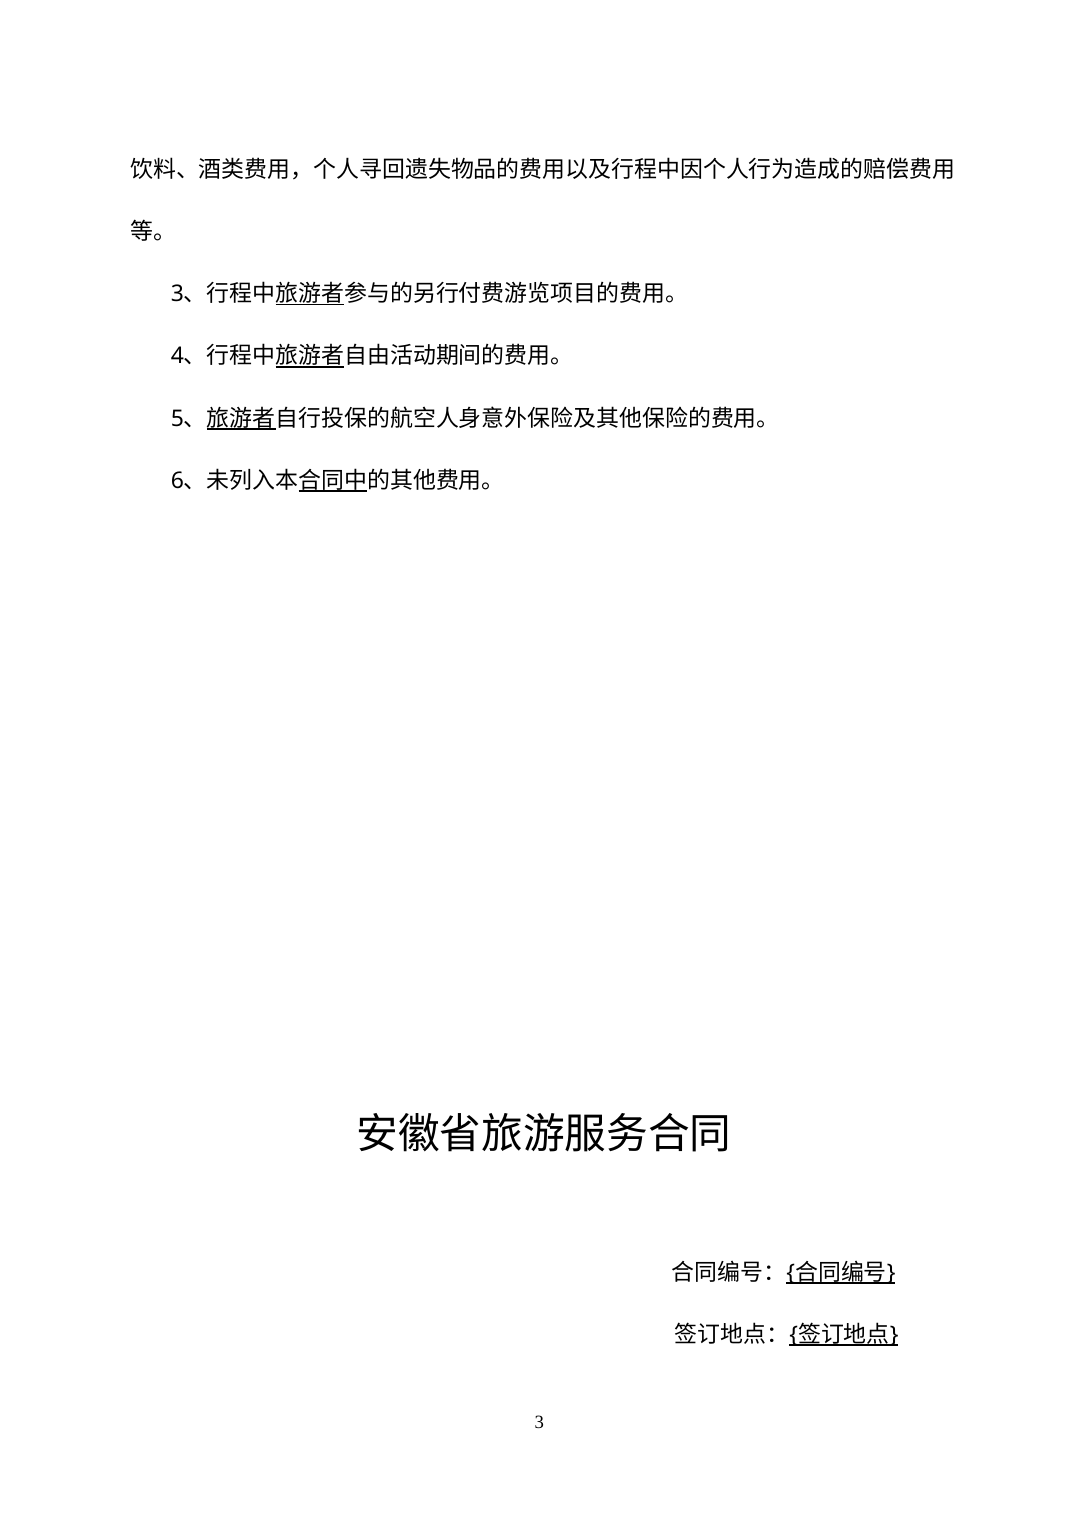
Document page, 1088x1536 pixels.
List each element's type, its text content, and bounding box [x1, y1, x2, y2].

text 6、未列入本合同中的其他费用。 [130, 447, 958, 509]
text 安徽省旅游服务合同 [130, 1099, 958, 1161]
text 合同编号：{合同编号} [130, 1239, 958, 1302]
text 签订地点：{签订地点} [130, 1302, 958, 1364]
text 3、行程中旅游者参与的另行付费游览项目的费用。 [130, 261, 958, 323]
text 4、行程中旅游者自由活动期间的费用。 [130, 323, 958, 385]
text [130, 137, 958, 261]
text 5、旅游者自行投保的航空人身意外保险及其他保险的费用。 [130, 385, 958, 447]
